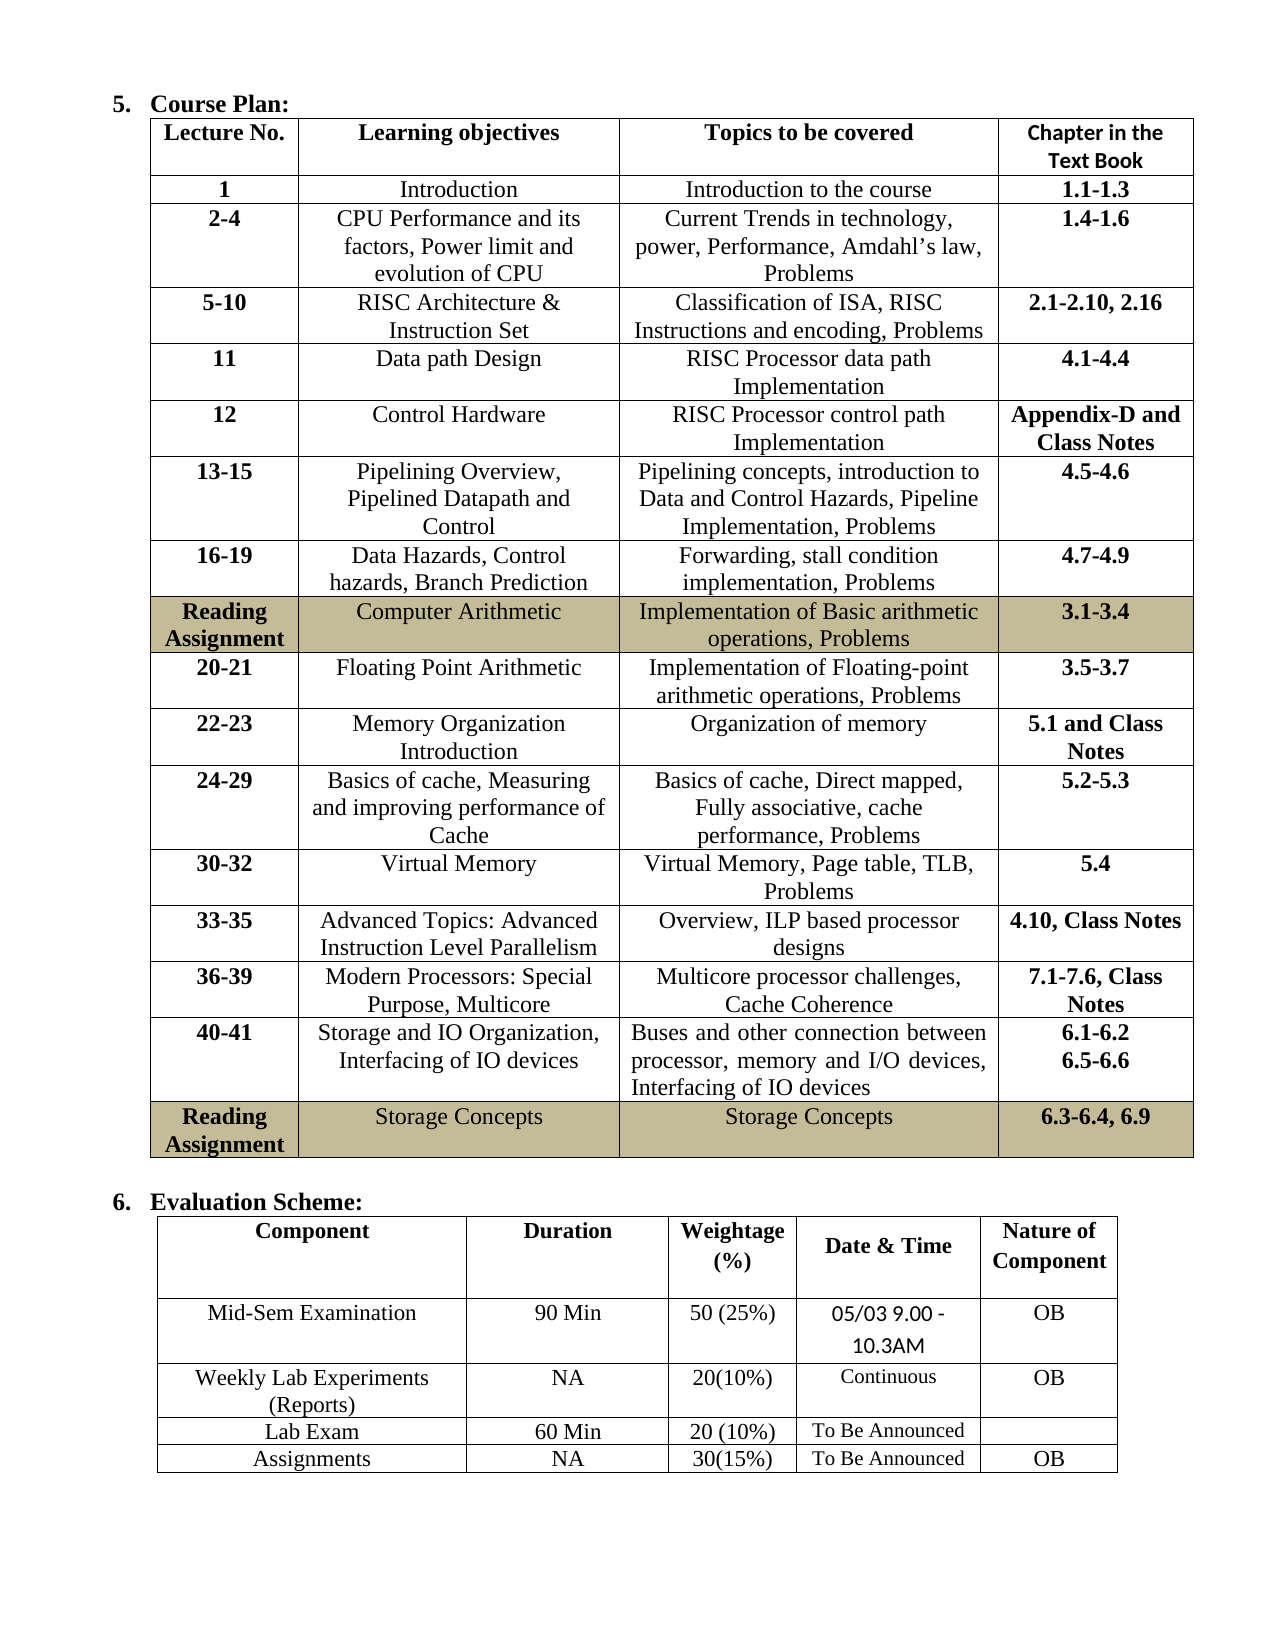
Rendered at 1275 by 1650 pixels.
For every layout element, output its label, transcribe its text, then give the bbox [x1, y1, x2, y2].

table_header Nature of Component [981, 1217, 1117, 1298]
table_cell 30-32 [151, 850, 298, 905]
table_cell Reading Assignment [151, 597, 298, 652]
table_cell 30(15%) [669, 1445, 796, 1472]
table_cell OB [981, 1299, 1117, 1363]
table_cell Floating Point Arithmetic [299, 653, 619, 708]
table_cell Implementation of Floating-point arithmetic operations, Problems [620, 653, 998, 708]
table_header Date & Time [797, 1217, 980, 1298]
table_cell 90 Min [467, 1299, 668, 1363]
table_cell 4.10, Class Notes [999, 906, 1193, 961]
table_cell Classification of ISA, RISC Instructions and encoding, Problems [620, 288, 998, 343]
table_cell Storage Concepts [299, 1102, 619, 1157]
table_cell Storage Concepts [620, 1102, 998, 1157]
table_cell 4.7-4.9 [999, 541, 1193, 596]
table_cell Lab Exam [158, 1418, 466, 1444]
table_cell 1 [151, 176, 298, 203]
table_cell 6.1-6.2 6.5-6.6 [999, 1018, 1193, 1101]
table_cell 24-29 [151, 766, 298, 848]
table_cell Basics of cache, Measuring and improving performance of Cache [299, 766, 619, 848]
table_header Duration [467, 1217, 668, 1298]
table_header Topics to be covered [620, 119, 998, 174]
table_cell Advanced Topics: Advanced Instruction Level Parallelism [299, 906, 619, 961]
table_cell Basics of cache, Direct mapped, Fully associative, cache performance, Problems [620, 766, 998, 848]
table_cell Organization of memory [620, 709, 998, 764]
table_cell 11 [151, 344, 298, 399]
table_cell Current Trends in technology, power, Performance, Amdahl’s law, Problems [620, 204, 998, 287]
table_cell Appendix-D and Class Notes [999, 401, 1193, 456]
table_cell OB [981, 1445, 1117, 1472]
table_cell 60 Min [467, 1418, 668, 1444]
table_header Weightage (%) [669, 1217, 796, 1298]
table_cell Continuous [797, 1364, 980, 1417]
table_cell 22-23 [151, 709, 298, 764]
table_cell 5.1 and Class Notes [999, 709, 1193, 764]
table_cell 2.1-2.10, 2.16 [999, 288, 1193, 343]
table_cell RISC Processor data path Implementation [620, 344, 998, 399]
table_cell Memory Organization Introduction [299, 709, 619, 764]
table_cell 20-21 [151, 653, 298, 708]
table_cell NA [467, 1445, 668, 1472]
table_cell 1.1-1.3 [999, 176, 1193, 203]
table_cell Overview, ILP based processor designs [620, 906, 998, 961]
table_cell Virtual Memory [299, 850, 619, 905]
table_cell 4.1-4.4 [999, 344, 1193, 399]
table_cell To Be Announced [797, 1418, 980, 1444]
table_cell 20(10%) [669, 1364, 796, 1417]
table_cell Data path Design [299, 344, 619, 399]
table_cell 05/03 9.00 -10.3AM [797, 1299, 980, 1363]
table_cell Multicore processor challenges, Cache Coherence [620, 962, 998, 1017]
table_cell Reading Assignment [151, 1102, 298, 1157]
table_cell Assignments [158, 1445, 466, 1472]
table_cell 4.5-4.6 [999, 457, 1193, 539]
table_cell NA [467, 1364, 668, 1417]
table_cell 12 [151, 401, 298, 456]
table_cell Introduction to the course [620, 176, 998, 203]
table_cell 5.4 [999, 850, 1193, 905]
table_cell 3.1-3.4 [999, 597, 1193, 652]
table_cell OB [981, 1364, 1117, 1417]
table_cell Implementation of Basic arithmetic operations, Problems [620, 597, 998, 652]
table_cell RISC Architecture & Instruction Set [299, 288, 619, 343]
table_cell 33-35 [151, 906, 298, 961]
table_cell 5.2-5.3 [999, 766, 1193, 848]
table_cell RISC Processor control path Implementation [620, 401, 998, 456]
table_cell 20 (10%) [669, 1418, 796, 1444]
table_cell 16-19 [151, 541, 298, 596]
table_cell 7.1-7.6, Class Notes [999, 962, 1193, 1017]
table_cell 1.4-1.6 [999, 204, 1193, 287]
table_cell Introduction [299, 176, 619, 203]
table_cell 2-4 [151, 204, 298, 287]
table_cell Data Hazards, Control hazards, Branch Prediction [299, 541, 619, 596]
table_cell 50 (25%) [669, 1299, 796, 1363]
table_cell 36-39 [151, 962, 298, 1017]
table_cell Storage and IO Organization, Interfacing of IO devices [299, 1018, 619, 1101]
table_cell Virtual Memory, Page table, TLB, Problems [620, 850, 998, 905]
table_cell Weekly Lab Experiments (Reports) [158, 1364, 466, 1417]
table_cell Modern Processors: Special Purpose, Multicore [299, 962, 619, 1017]
table_cell Control Hardware [299, 401, 619, 456]
table_header Chapter in the Text Book [999, 119, 1193, 174]
table_cell To Be Announced [797, 1445, 980, 1472]
table_header Lecture No. [151, 119, 298, 174]
table_cell Buses and other connection between processor, memory and I/O devices, Interfacing of IO devices [620, 1018, 998, 1101]
table_cell 40-41 [151, 1018, 298, 1101]
table_cell 6.3-6.4, 6.9 [999, 1102, 1193, 1157]
table_cell [981, 1418, 1117, 1444]
table_header Learning objectives [299, 119, 619, 174]
list Evaluation Scheme: [112, 1187, 1125, 1216]
table_cell Forwarding, stall condition implementation, Problems [620, 541, 998, 596]
table_cell 3.5-3.7 [999, 653, 1193, 708]
table_cell CPU Performance and its factors, Power limit and evolution of CPU [299, 204, 619, 287]
table_cell Pipelining Overview, Pipelined Datapath and Control [299, 457, 619, 539]
table_cell 5-10 [151, 288, 298, 343]
list Course Plan: [112, 89, 1125, 117]
table_header Component [158, 1217, 466, 1298]
table_cell 13-15 [151, 457, 298, 539]
table_cell Pipelining concepts, introduction to Data and Control Hazards, Pipeline Implementation, Problems [620, 457, 998, 539]
table_cell Computer Arithmetic [299, 597, 619, 652]
table_cell Mid-Sem Examination [158, 1299, 466, 1363]
